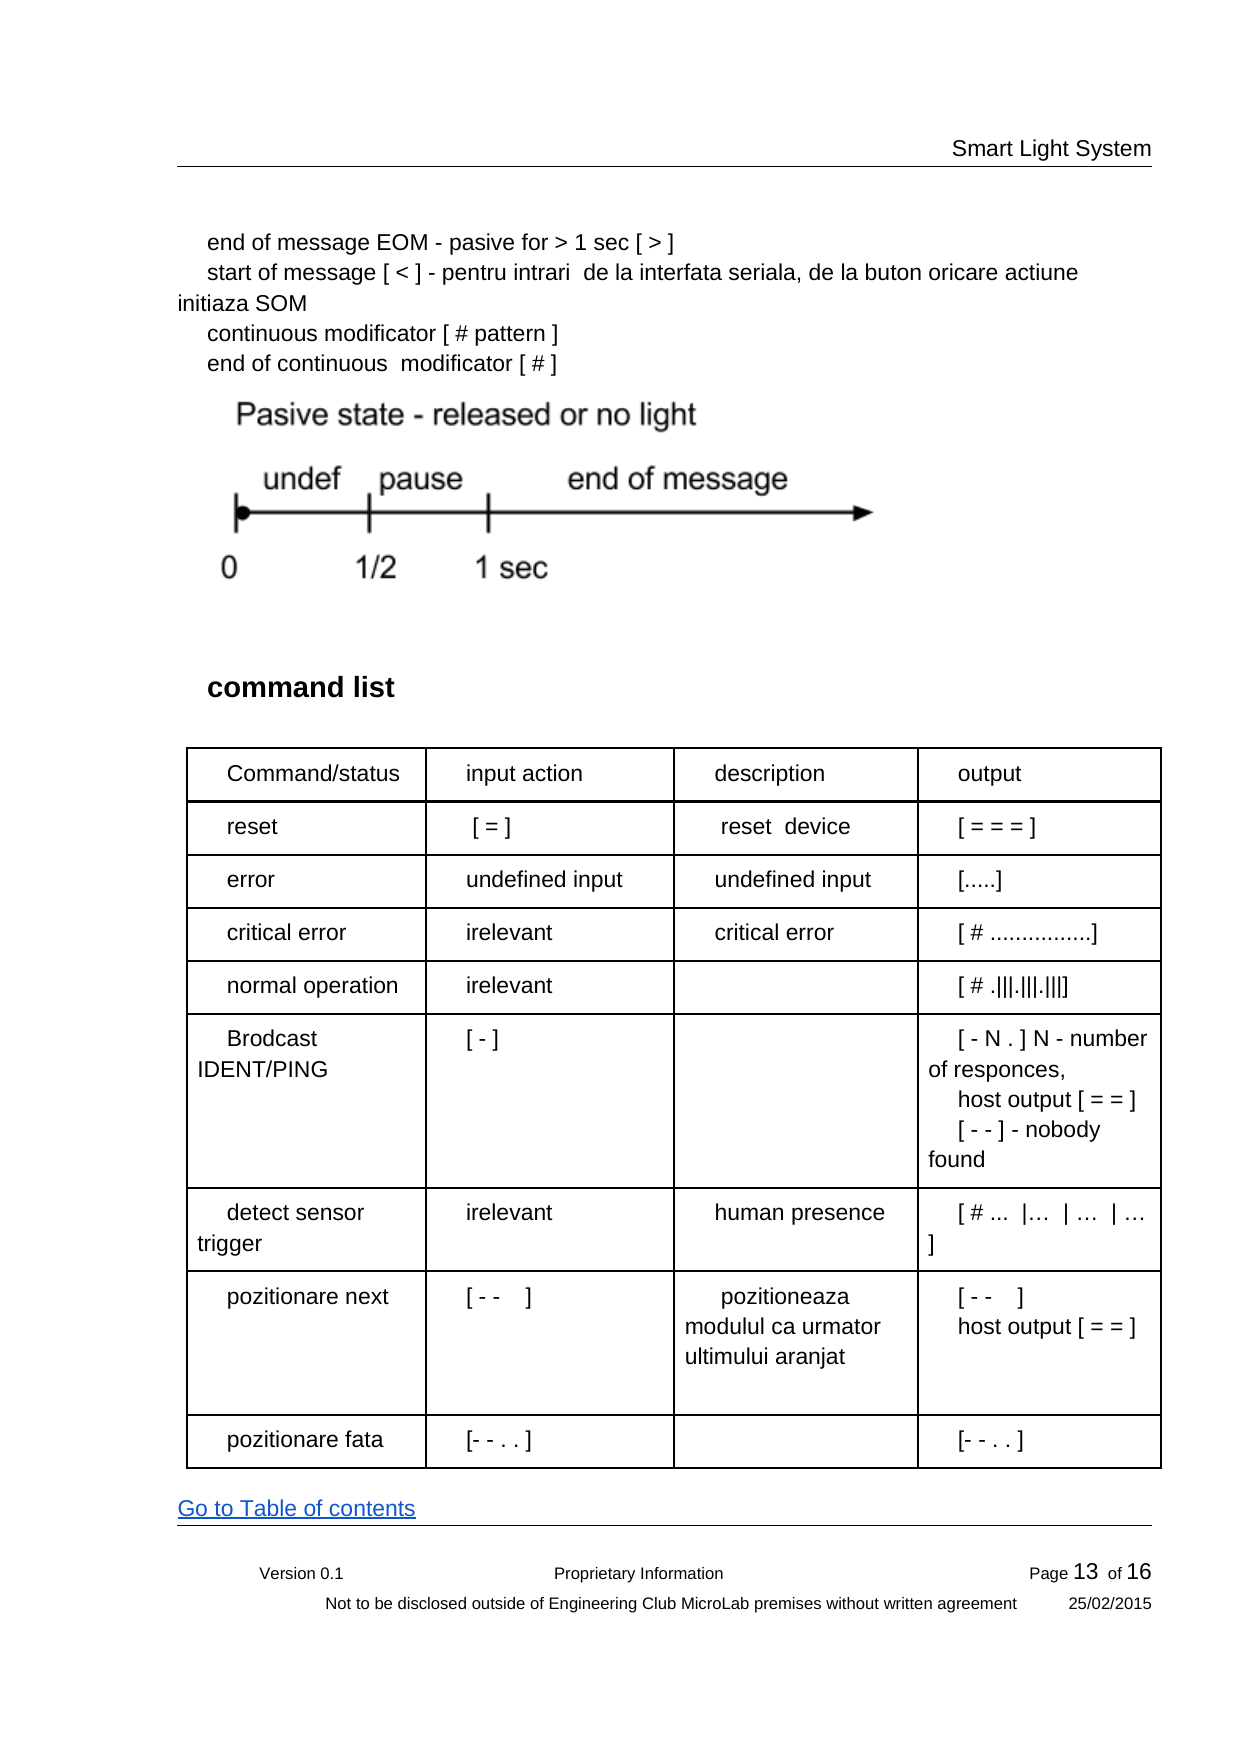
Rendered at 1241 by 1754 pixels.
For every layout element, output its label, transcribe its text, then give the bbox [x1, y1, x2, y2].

text end of continuous modificator [ # ] [177, 350, 1152, 376]
table_cell reset device [675, 803, 917, 853]
table_cell [ # ................] [919, 909, 1160, 960]
table_cell [- - . . ] [427, 1416, 673, 1467]
text continuous modificator [ # pattern ] [177, 320, 1152, 346]
table_cell [ = = = ] [919, 803, 1160, 853]
table_cell irelevant [427, 1189, 673, 1270]
table_cell irelevant [427, 962, 673, 1013]
table_header input action [427, 749, 673, 800]
table_header output [919, 749, 1160, 800]
text start of message [ < ] - pentru intrari de la interfata seriala, de la buton oricare actiune initiaza SOM [177, 259, 1152, 316]
table_cell pozitionare next [188, 1272, 425, 1414]
table_cell [ - ] [427, 1015, 673, 1187]
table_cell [919, 1416, 1160, 1467]
table_cell [.....] [919, 856, 1160, 907]
table_cell [ # .|||.|||.|||] [919, 962, 1160, 1013]
table_cell [ - - ] [427, 1272, 673, 1414]
picture [206, 380, 1178, 607]
table_cell error [188, 856, 425, 907]
table_cell [ = ] [427, 803, 673, 853]
table_cell critical error [188, 909, 425, 960]
subtitle command list [177, 670, 1152, 704]
table_cell detect sensor trigger [188, 1189, 425, 1270]
table_cell normal operation [188, 962, 425, 1013]
table_header description [675, 749, 917, 800]
table_cell [ - N . ] N - number of responces, host output [ = = ] [ - - ] - nobody found [919, 1015, 1160, 1187]
table_cell [675, 1416, 917, 1467]
table_cell reset [188, 803, 425, 853]
table_cell [675, 962, 917, 1013]
table_cell undefined input [675, 856, 917, 907]
table_cell Brodcast IDENT/PING [188, 1015, 425, 1187]
table_header Command/status [188, 749, 425, 800]
table_cell [675, 1015, 917, 1187]
table_cell [ # ... |… | … | … ] [919, 1189, 1160, 1270]
table_cell critical error [675, 909, 917, 960]
table_cell undefined input [427, 856, 673, 907]
table_cell [ - - ] host output [ = = ] [919, 1272, 1160, 1414]
table_cell pozitioneaza modulul ca urmator ultimului aranjat [675, 1272, 917, 1414]
text end of message EOM - pasive for > 1 sec [ > ] [177, 229, 1152, 256]
table_cell irelevant [427, 909, 673, 960]
table_cell human presence [675, 1189, 917, 1270]
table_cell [188, 1416, 425, 1467]
